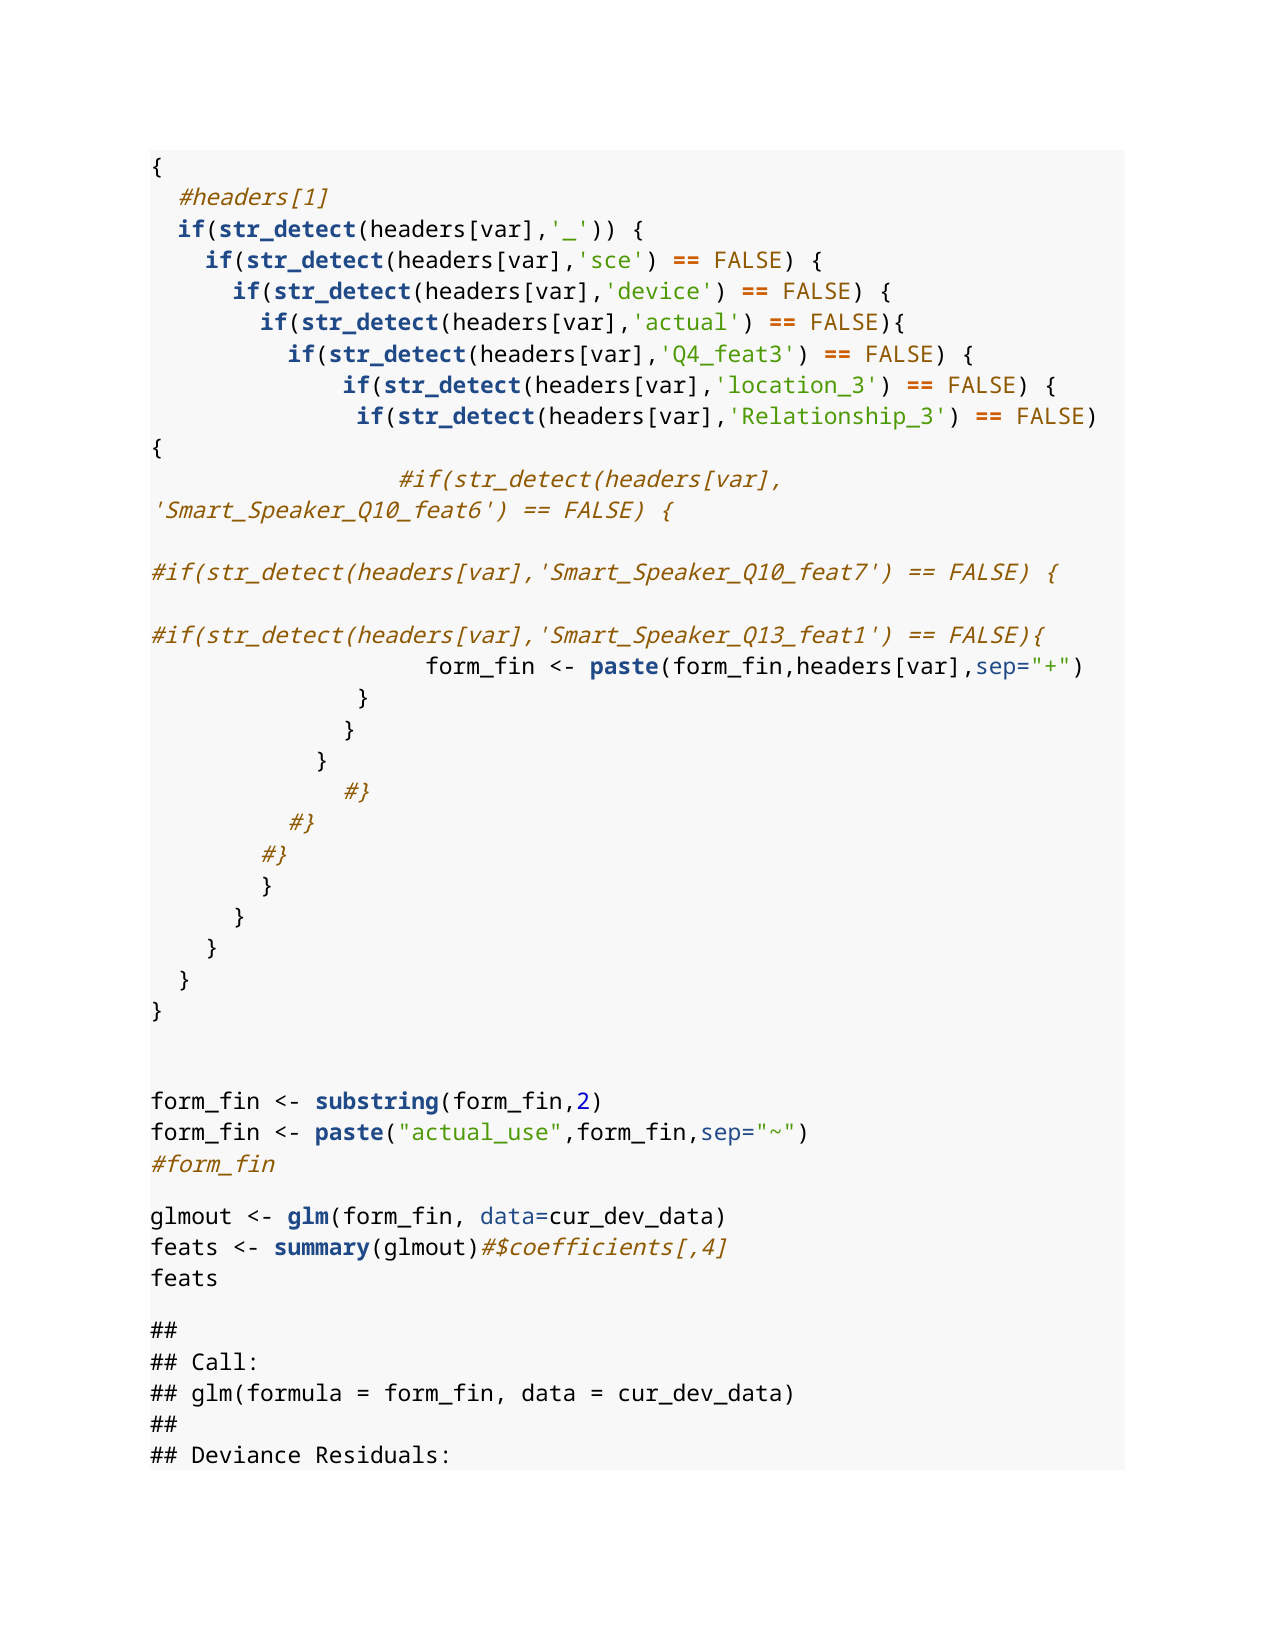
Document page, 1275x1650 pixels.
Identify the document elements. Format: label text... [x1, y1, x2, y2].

text glmout <- glm(form_fin, data=cur_dev_data) feats <- summary(glmout)#$coefficients[,4] feats [150, 1199, 1125, 1293]
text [150, 1314, 1125, 1470]
